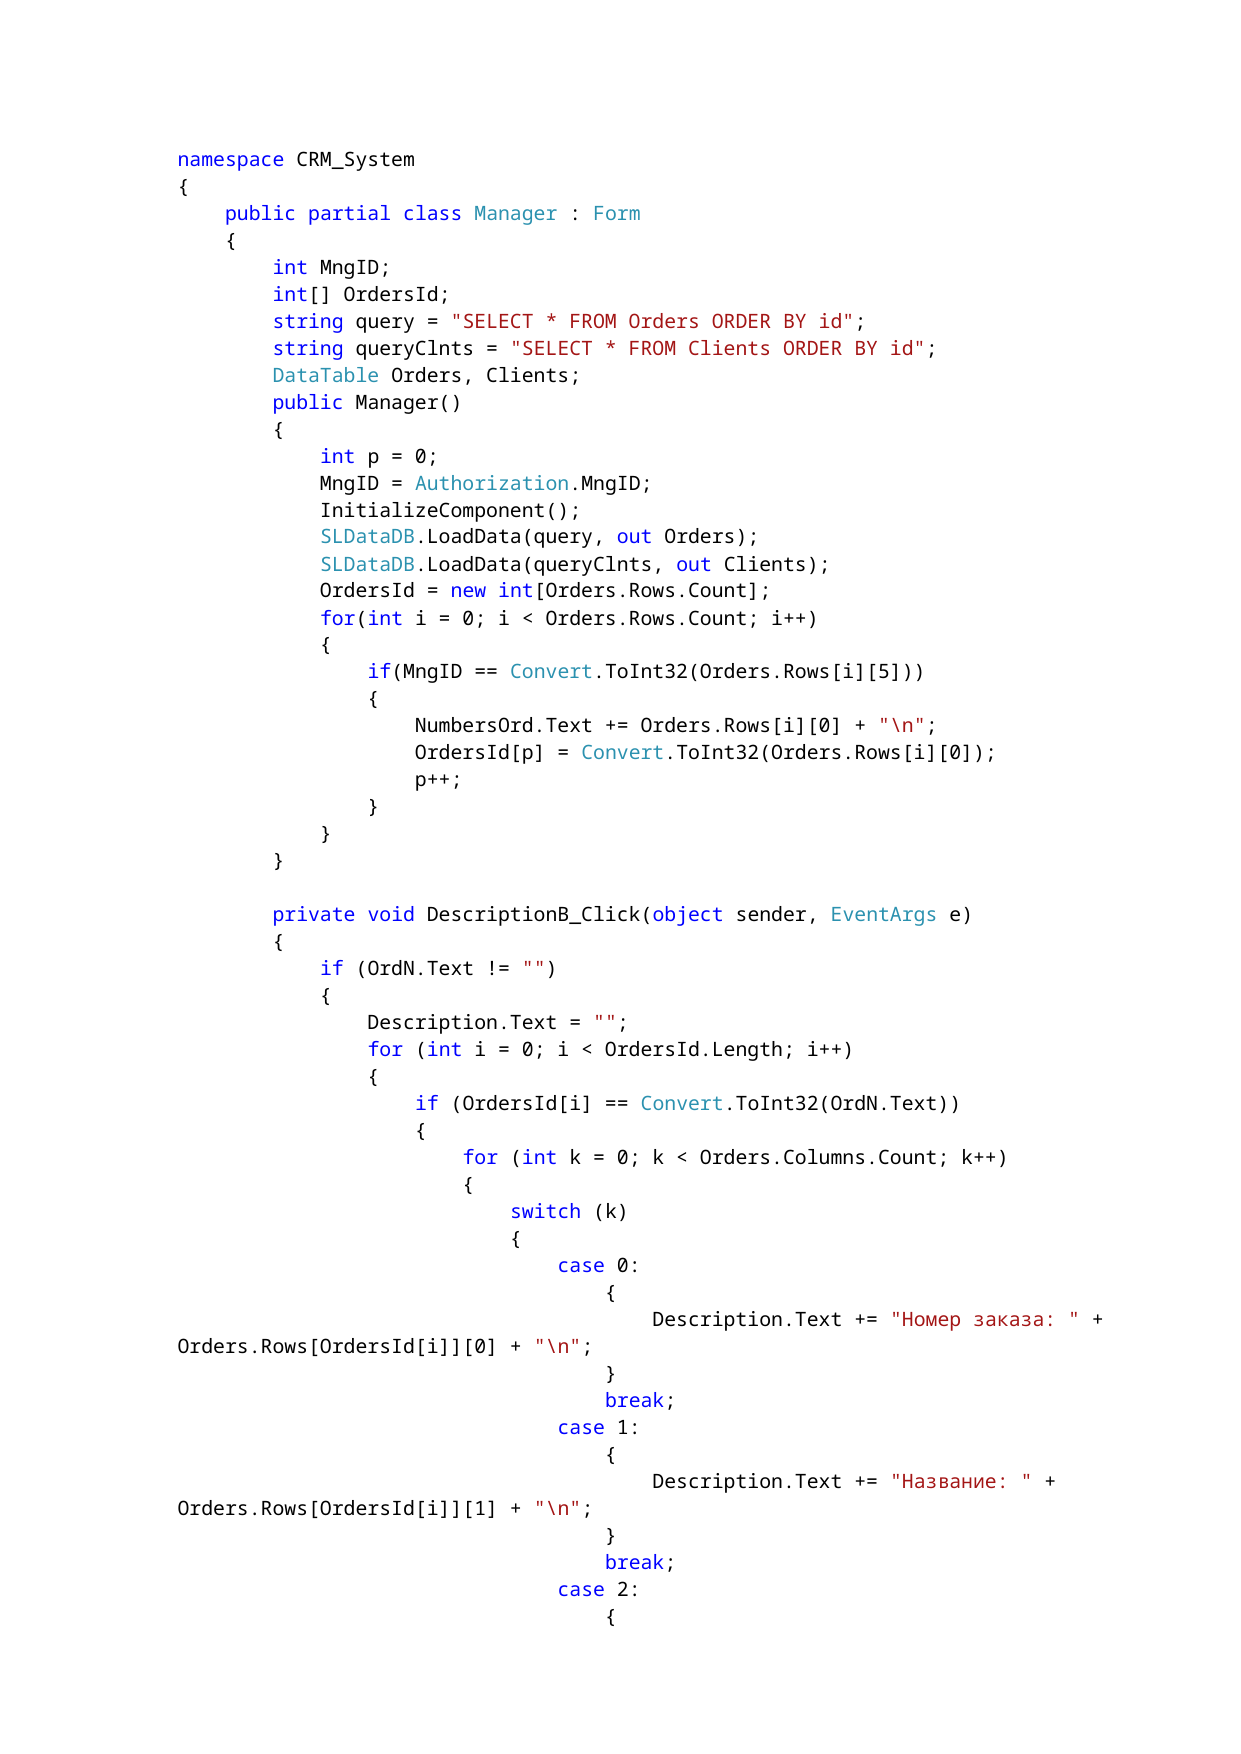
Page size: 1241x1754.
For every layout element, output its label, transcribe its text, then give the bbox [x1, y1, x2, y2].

text MngID = Authorization.MngID; [177, 469, 1152, 496]
text break; [177, 1386, 1152, 1413]
text { [177, 1602, 1152, 1629]
text { [177, 1062, 1152, 1089]
text { [177, 685, 1152, 712]
text public partial class Manager : Form [177, 199, 1152, 226]
text { [177, 415, 1152, 442]
text break; [177, 1548, 1152, 1575]
text } [177, 847, 1152, 873]
text int p = 0; [177, 442, 1152, 469]
text string query = "SELECT * FROM Orders ORDER BY id"; [177, 307, 1152, 334]
text } [177, 819, 1152, 847]
text NumbersOrd.Text += Orders.Rows[i][0] + "\n"; [177, 712, 1152, 739]
text case 2: [177, 1575, 1152, 1602]
text { [177, 172, 1152, 199]
text Description.Text = ""; [177, 1008, 1152, 1035]
text int[] OrdersId; [177, 280, 1152, 307]
text { [177, 1170, 1152, 1197]
text } [177, 1521, 1152, 1548]
text case 0: [177, 1251, 1152, 1278]
text switch (k) [177, 1197, 1152, 1224]
text if (OrdersId[i] == Convert.ToInt32(OrdN.Text)) [177, 1089, 1152, 1116]
text int MngID; [177, 253, 1152, 280]
text if(MngID == Convert.ToInt32(Orders.Rows[i][5])) [177, 658, 1152, 685]
text { [177, 927, 1152, 954]
text for(int i = 0; i < Orders.Rows.Count; i++) [177, 604, 1152, 631]
text for (int i = 0; i < OrdersId.Length; i++) [177, 1035, 1152, 1062]
text namespace CRM_System [177, 145, 1152, 172]
text InitializeComponent(); [177, 496, 1152, 523]
text } [177, 793, 1152, 819]
text { [177, 226, 1152, 253]
text p++; [177, 766, 1152, 793]
text SLDataDB.LoadData(query, out Orders); [177, 523, 1152, 550]
text { [177, 1278, 1152, 1305]
text public Manager() [177, 388, 1152, 415]
text OrdersId = new int[Orders.Rows.Count]; [177, 577, 1152, 604]
text if (OrdN.Text != "") [177, 954, 1152, 981]
text { [177, 1440, 1152, 1467]
text string queryClnts = "SELECT * FROM Clients ORDER BY id"; [177, 334, 1152, 361]
text private void DescriptionB_Click(object sender, EventArgs e) [177, 901, 1152, 927]
text case 1: [177, 1413, 1152, 1440]
text DataTable Orders, Clients; [177, 361, 1152, 388]
text Description.Text += "Номер заказа: " + Orders.Rows[OrdersId[i]][0] + "\n"; [177, 1305, 1152, 1359]
text { [177, 1224, 1152, 1251]
text SLDataDB.LoadData(queryClnts, out Clients); [177, 550, 1152, 577]
text { [177, 1116, 1152, 1143]
text OrdersId[p] = Convert.ToInt32(Orders.Rows[i][0]); [177, 739, 1152, 766]
text { [177, 631, 1152, 658]
text Description.Text += "Название: " + Orders.Rows[OrdersId[i]][1] + "\n"; [177, 1467, 1152, 1521]
text { [177, 981, 1152, 1008]
text for (int k = 0; k < Orders.Columns.Count; k++) [177, 1143, 1152, 1170]
text } [177, 1359, 1152, 1386]
